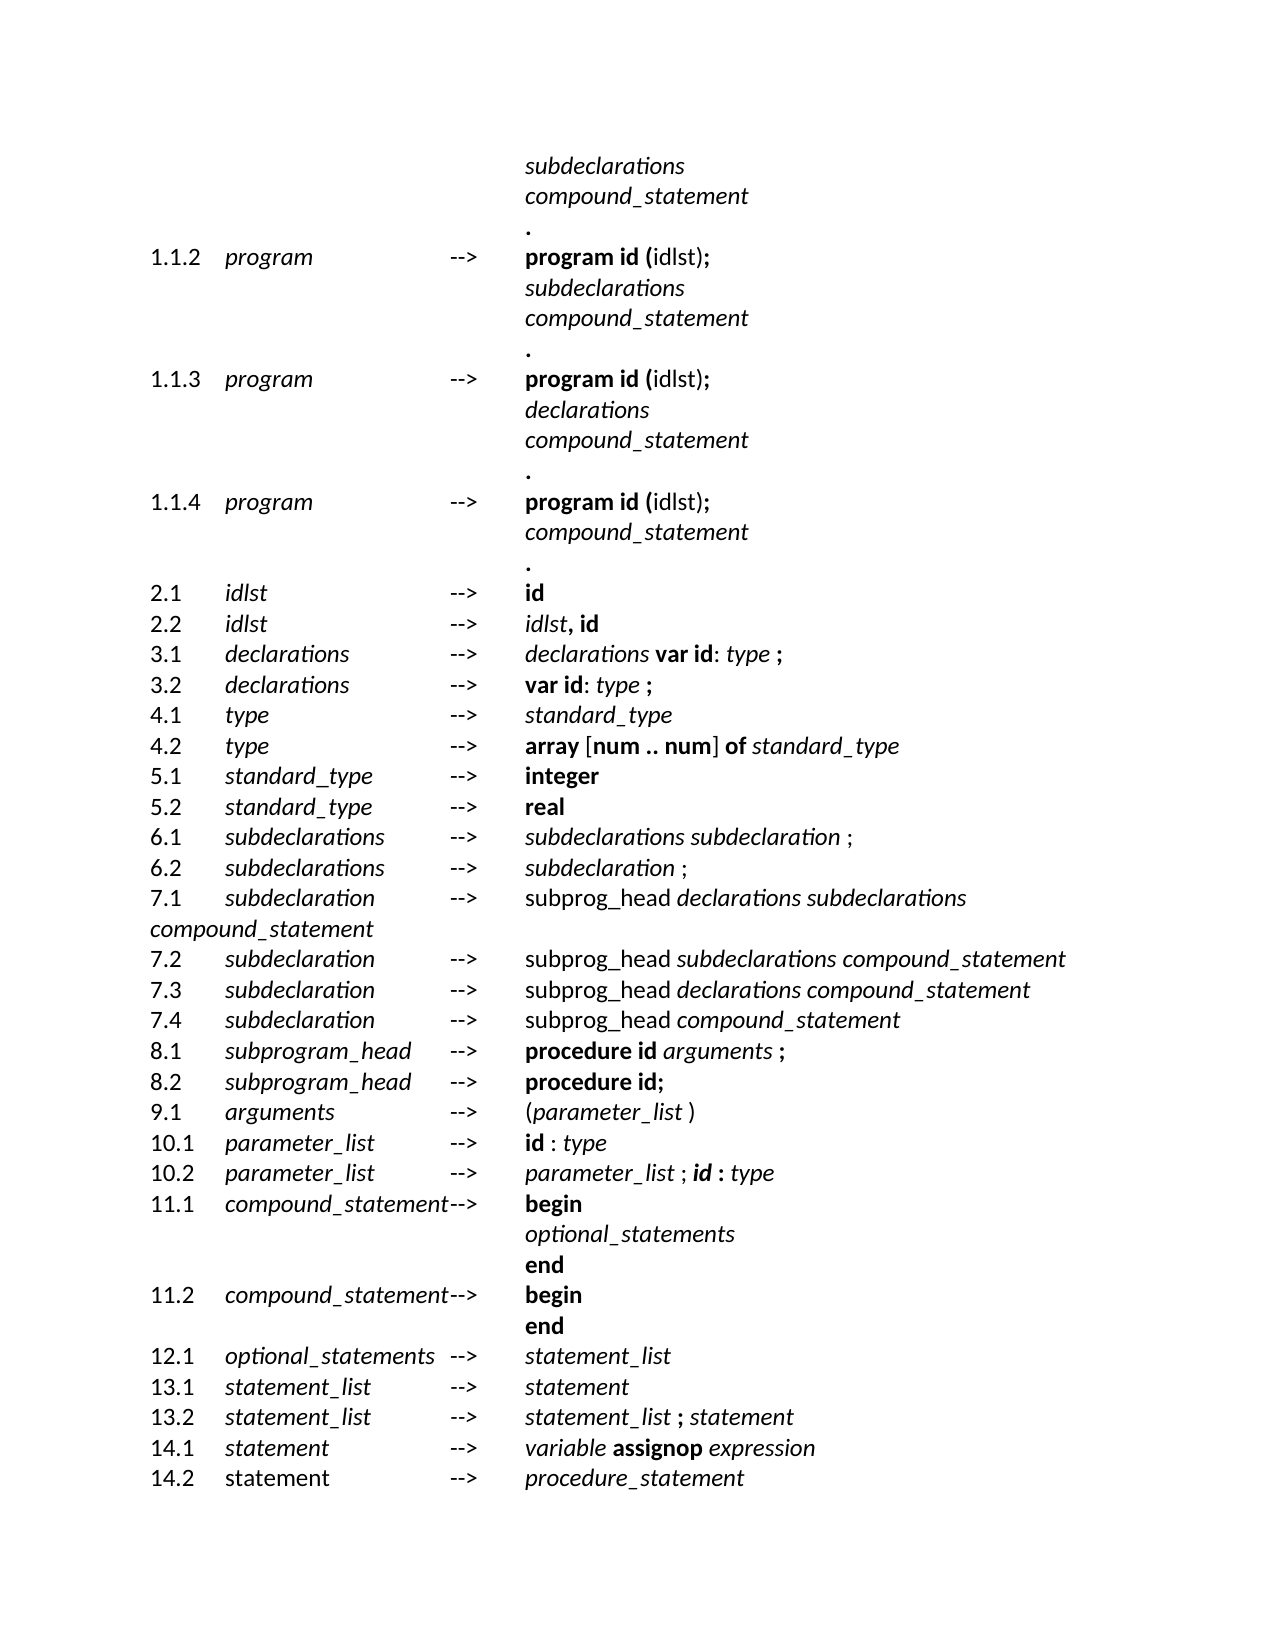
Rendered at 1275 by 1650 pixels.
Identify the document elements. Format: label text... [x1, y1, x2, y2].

text end [450, 1249, 1125, 1279]
text 1.1.4 program --> program id (idlst); [150, 486, 1125, 516]
text 7.1 subdeclaration --> subprog_head declarations subdeclarations compound_statement [150, 882, 1125, 943]
text 8.1 subprogram_head --> procedure id arguments ; [150, 1035, 1125, 1066]
text optional_statements [450, 1218, 1125, 1249]
text subdeclarations [450, 272, 1125, 303]
text 8.2 subprogram_head --> procedure id; [150, 1066, 1125, 1096]
text 11.2 compound_statement --> begin [150, 1279, 1125, 1310]
text declarations [450, 394, 1125, 425]
text 3.2 declarations --> var id: type ; [150, 669, 1125, 699]
text compound_statement [450, 425, 1125, 455]
text . [450, 547, 1125, 577]
text 7.3 subdeclaration --> subprog_head declarations compound_statement [150, 974, 1125, 1004]
text . [450, 333, 1125, 364]
text 10.1 parameter_list --> id : type [150, 1127, 1125, 1157]
text 13.2 statement_list --> statement_list ; statement [150, 1401, 1125, 1432]
text 14.2 statement --> procedure_statement [150, 1462, 1125, 1493]
text 4.2 type --> array [num .. num] of standard_type [150, 730, 1125, 760]
text 3.1 declarations --> declarations var id: type ; [150, 638, 1125, 669]
text 1.1.3 program --> program id (idlst); [150, 364, 1125, 394]
text end [450, 1310, 1125, 1340]
text 12.1 optional_statements --> statement_list [150, 1340, 1125, 1371]
text 14.1 statement --> variable assignop expression [150, 1432, 1125, 1462]
text compound_statement [450, 181, 1125, 211]
text compound_statement [450, 516, 1125, 547]
text 4.1 type --> standard_type [150, 699, 1125, 730]
text 11.1 compound_statement --> begin [150, 1188, 1125, 1218]
text 6.1 subdeclarations --> subdeclarations subdeclaration ; [150, 821, 1125, 852]
text compound_statement [450, 303, 1125, 333]
text 6.2 subdeclarations --> subdeclaration ; [150, 852, 1125, 882]
text . [450, 455, 1125, 486]
text 7.4 subdeclaration --> subprog_head compound_statement [150, 1004, 1125, 1035]
text . [450, 211, 1125, 242]
text 9.1 arguments --> (parameter_list ) [150, 1096, 1125, 1127]
text 5.1 standard_type --> integer [150, 760, 1125, 791]
text 2.2 idlst --> idlst, id [150, 608, 1125, 638]
text 5.2 standard_type --> real [150, 791, 1125, 821]
text 13.1 statement_list --> statement [150, 1371, 1125, 1401]
text 2.1 idlst --> id [150, 577, 1125, 608]
text subdeclarations [450, 150, 1125, 181]
text 1.1.2 program --> program id (idlst); [150, 242, 1125, 272]
text 7.2 subdeclaration --> subprog_head subdeclarations compound_statement [150, 943, 1125, 974]
text 10.2 parameter_list --> parameter_list ; id : type [150, 1157, 1125, 1188]
